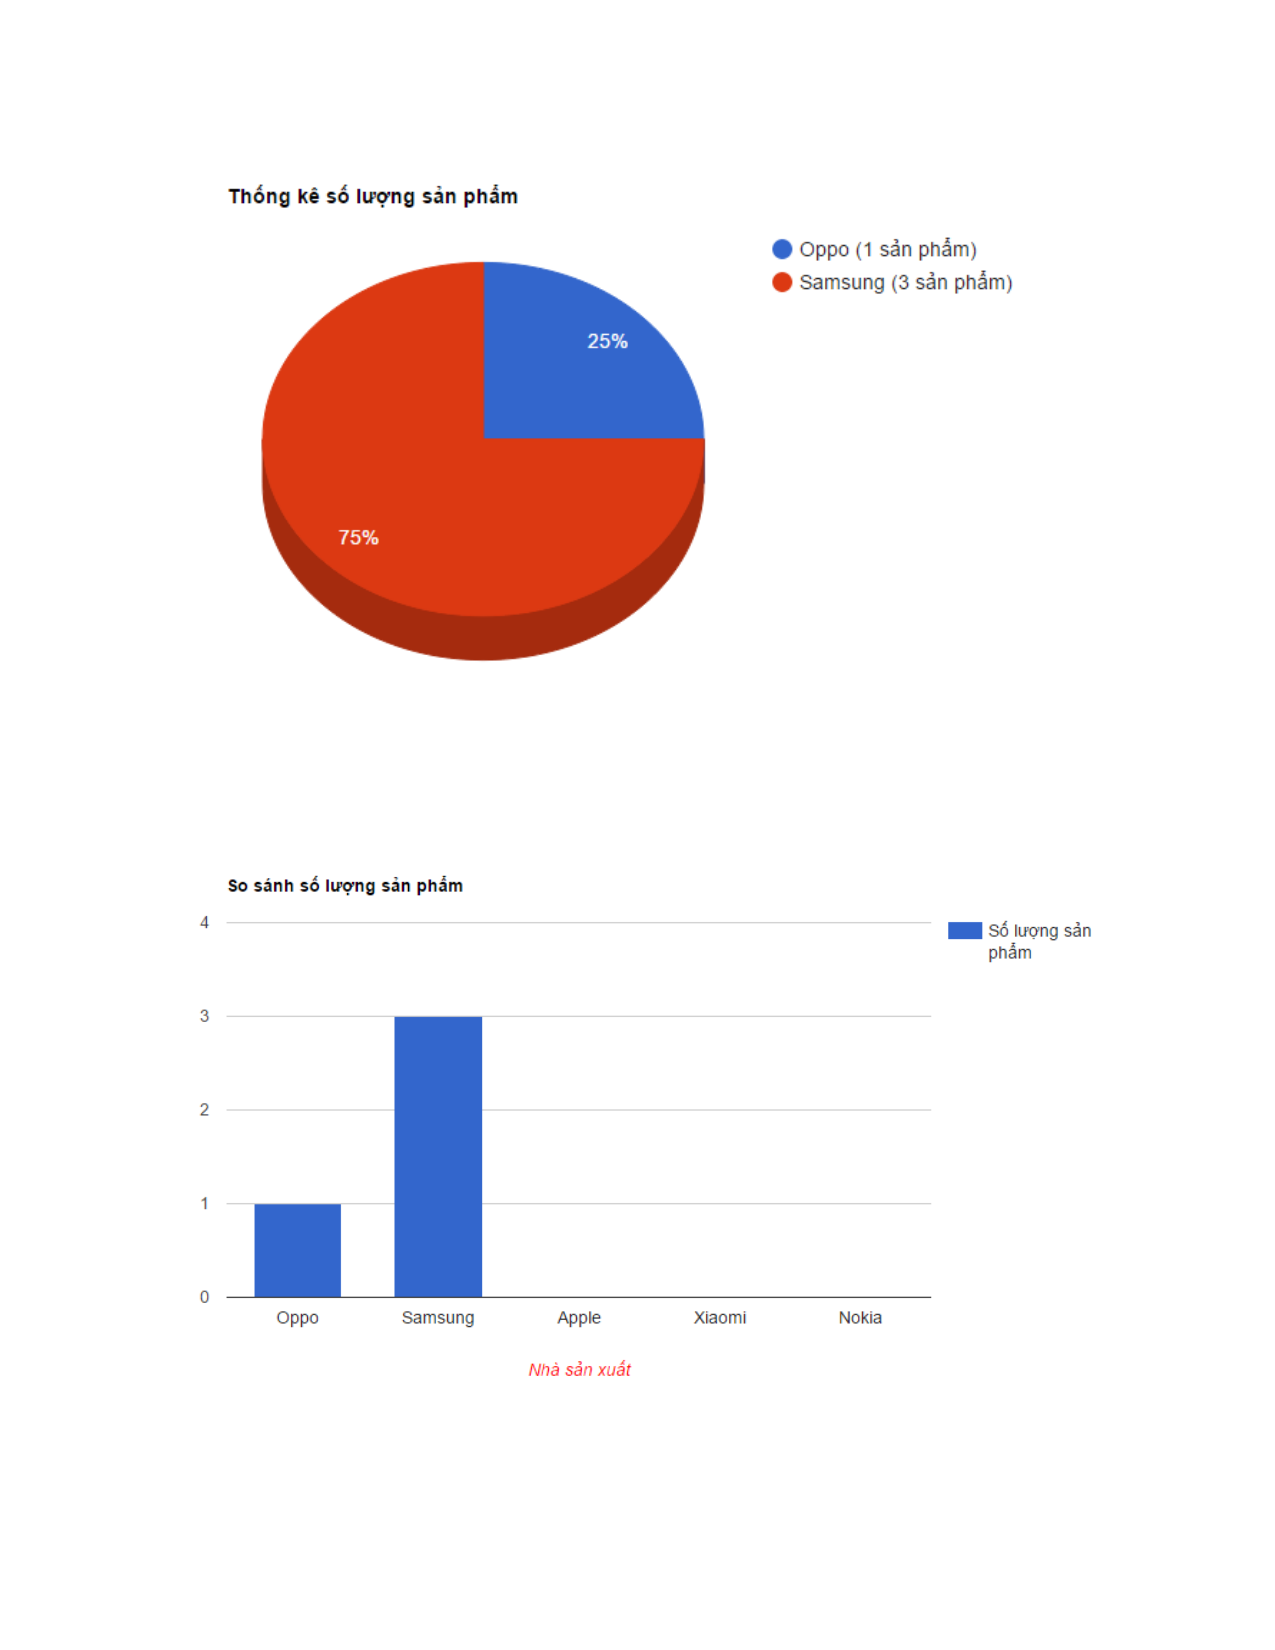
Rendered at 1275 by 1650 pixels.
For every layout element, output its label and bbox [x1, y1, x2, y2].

picture [150, 150, 1125, 774]
picture [150, 792, 1125, 1410]
